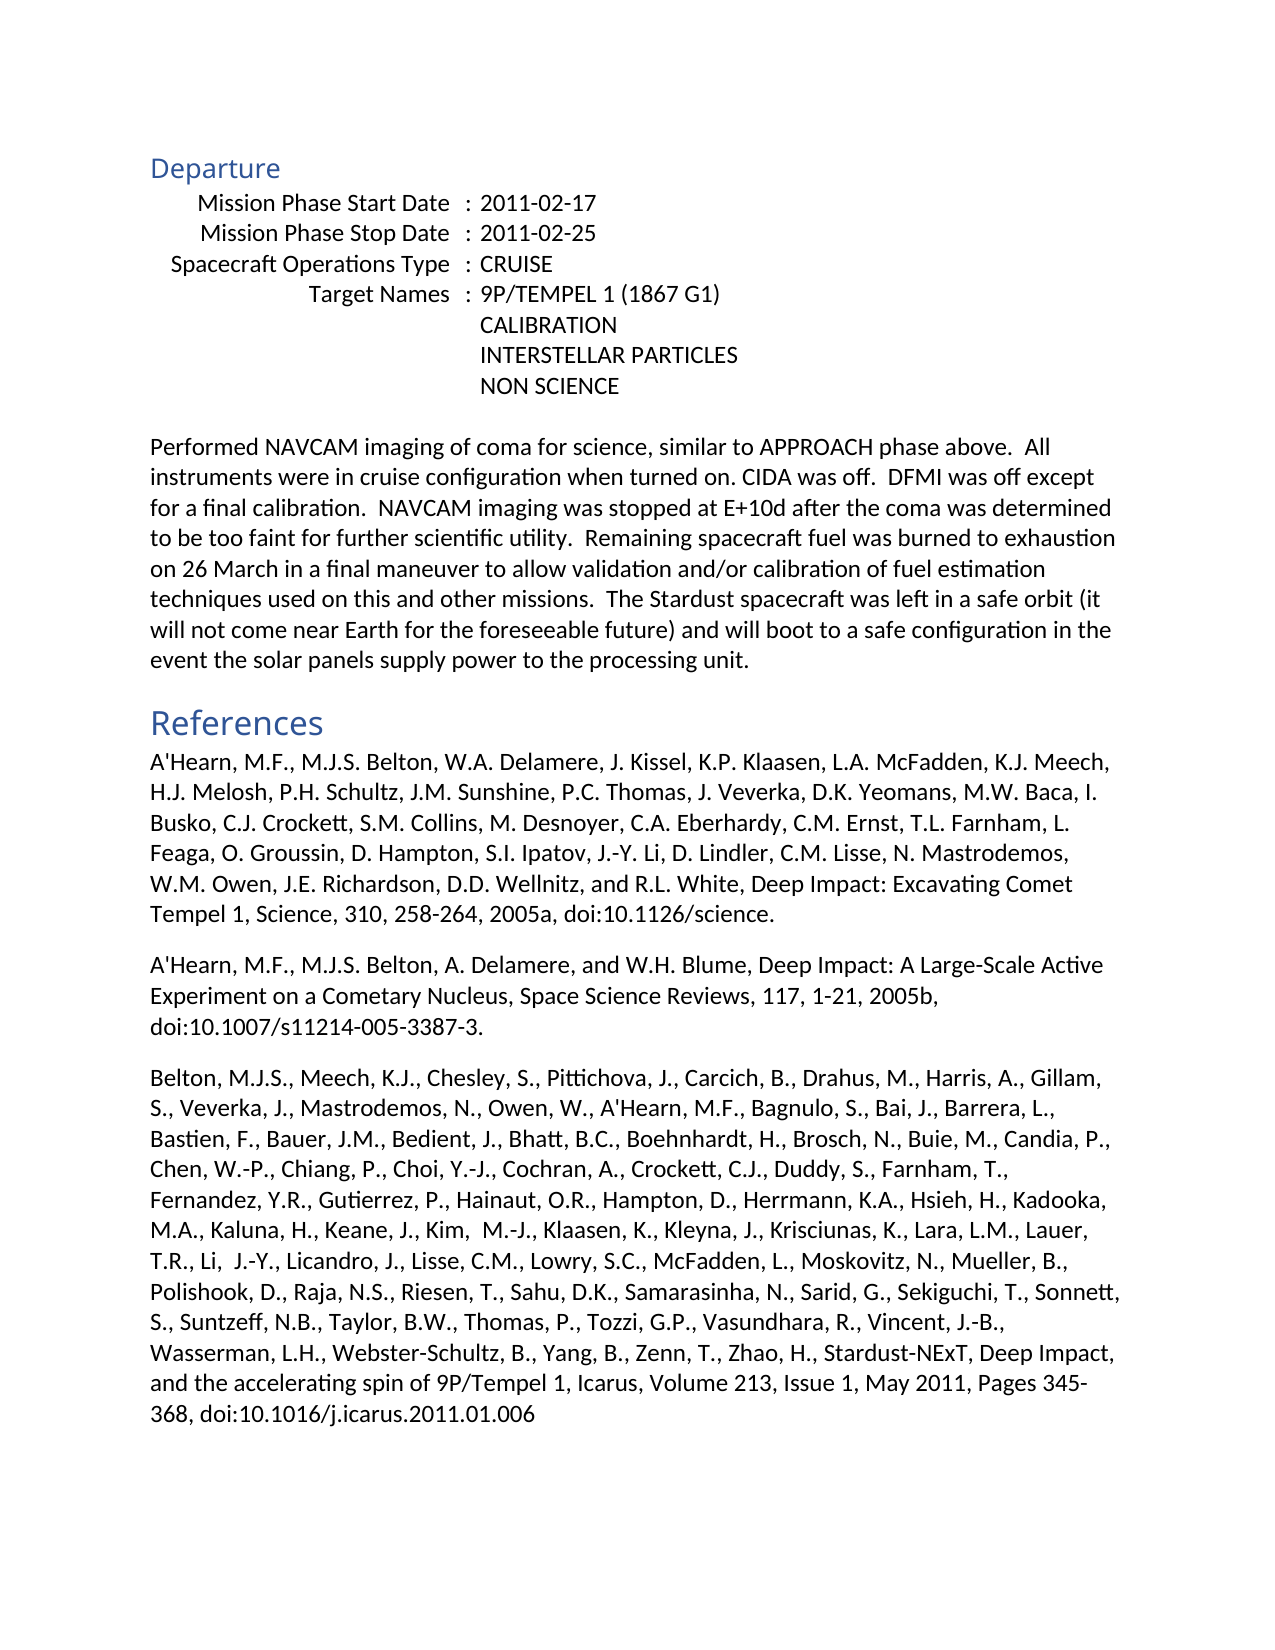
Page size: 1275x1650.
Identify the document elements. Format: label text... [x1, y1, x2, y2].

text NON SCIENCE [150, 370, 1125, 401]
text INTERSTELLAR PARTICLES [150, 339, 1125, 370]
text Mission Phase Stop Date : 2011-02-25 [150, 217, 1125, 248]
text Spacecraft Operations Type : CRUISE [150, 248, 1125, 278]
text A'Hearn, M.F., M.J.S. Belton, W.A. Delamere, J. Kissel, K.P. Klaasen, L.A. McFadden, K.J. Meech, H.J. Melosh, P.H. Schultz, J.M. Sunshine, P.C. Thomas, J. Veverka, D.K. Yeomans, M.W. Baca, I. Busko, C.J. Crockett, S.M. Collins, M. Desnoyer, C.A. Eberhardy, C.M. Ernst, T.L. Farnham, L. Feaga, O. Groussin, D. Hampton, S.I. Ipatov, J.-Y. Li, D. Lindler, C.M. Lisse, N. Mastrodemos, W.M. Owen, J.E. Richardson, D.D. Wellnitz, and R.L. White, Deep Impact: Excavating Comet Tempel 1, Science, 310, 258-264, 2005a, doi:10.1126/science. [150, 746, 1125, 929]
text Mission Phase Start Date : 2011-02-17 [150, 187, 1125, 217]
text A'Hearn, M.F., M.J.S. Belton, A. Delamere, and W.H. Blume, Deep Impact: A Large-Scale Active Experiment on a Cometary Nucleus, Space Science Reviews, 117, 1-21, 2005b, doi:10.1007/s11214-005-3387-3. [150, 949, 1125, 1041]
subtitle References [150, 700, 1125, 746]
text Performed NAVCAM imaging of coma for science, similar to APPROACH phase above. All instruments were in cruise configuration when turned on. CIDA was off. DFMI was off except for a final calibration. NAVCAM imaging was stopped at E+10d after the coma was determined to be too faint for further scientific utility. Remaining spacecraft fuel was burned to exhaustion on 26 March in a final maneuver to allow validation and/or calibration of fuel estimation techniques used on this and other missions. The Stardust spacecraft was left in a safe orbit (it will not come near Earth for the foreseeable future) and will boot to a safe configuration in the event the solar panels supply power to the processing unit. [150, 431, 1125, 675]
text CALIBRATION [150, 309, 1125, 339]
subtitle Departure [150, 150, 1125, 187]
text Belton, M.J.S., Meech, K.J., Chesley, S., Pittichova, J., Carcich, B., Drahus, M., Harris, A., Gillam, S., Veverka, J., Mastrodemos, N., Owen, W., A'Hearn, M.F., Bagnulo, S., Bai, J., Barrera, L., Bastien, F., Bauer, J.M., Bedient, J., Bhatt, B.C., Boehnhardt, H., Brosch, N., Buie, M., Candia, P., Chen, W.-P., Chiang, P., Choi, Y.-J., Cochran, A., Crockett, C.J., Duddy, S., Farnham, T., Fernandez, Y.R., Gutierrez, P., Hainaut, O.R., Hampton, D., Herrmann, K.A., Hsieh, H., Kadooka, M.A., Kaluna, H., Keane, J., Kim, M.-J., Klaasen, K., Kleyna, J., Krisciunas, K., Lara, L.M., Lauer, T.R., Li, J.-Y., Licandro, J., Lisse, C.M., Lowry, S.C., McFadden, L., Moskovitz, N., Mueller, B., Polishook, D., Raja, N.S., Riesen, T., Sahu, D.K., Samarasinha, N., Sarid, G., Sekiguchi, T., Sonnett, S., Suntzeff, N.B., Taylor, B.W., Thomas, P., Tozzi, G.P., Vasundhara, R., Vincent, J.-B., Wasserman, L.H., Webster-Schultz, B., Yang, B., Zenn, T., Zhao, H., Stardust-NExT, Deep Impact, and the accelerating spin of 9P/Tempel 1, Icarus, Volume 213, Issue 1, May 2011, Pages 345-368, doi:10.1016/j.icarus.2011.01.006 [150, 1062, 1125, 1428]
text Target Names : 9P/TEMPEL 1 (1867 G1) [150, 278, 1125, 309]
